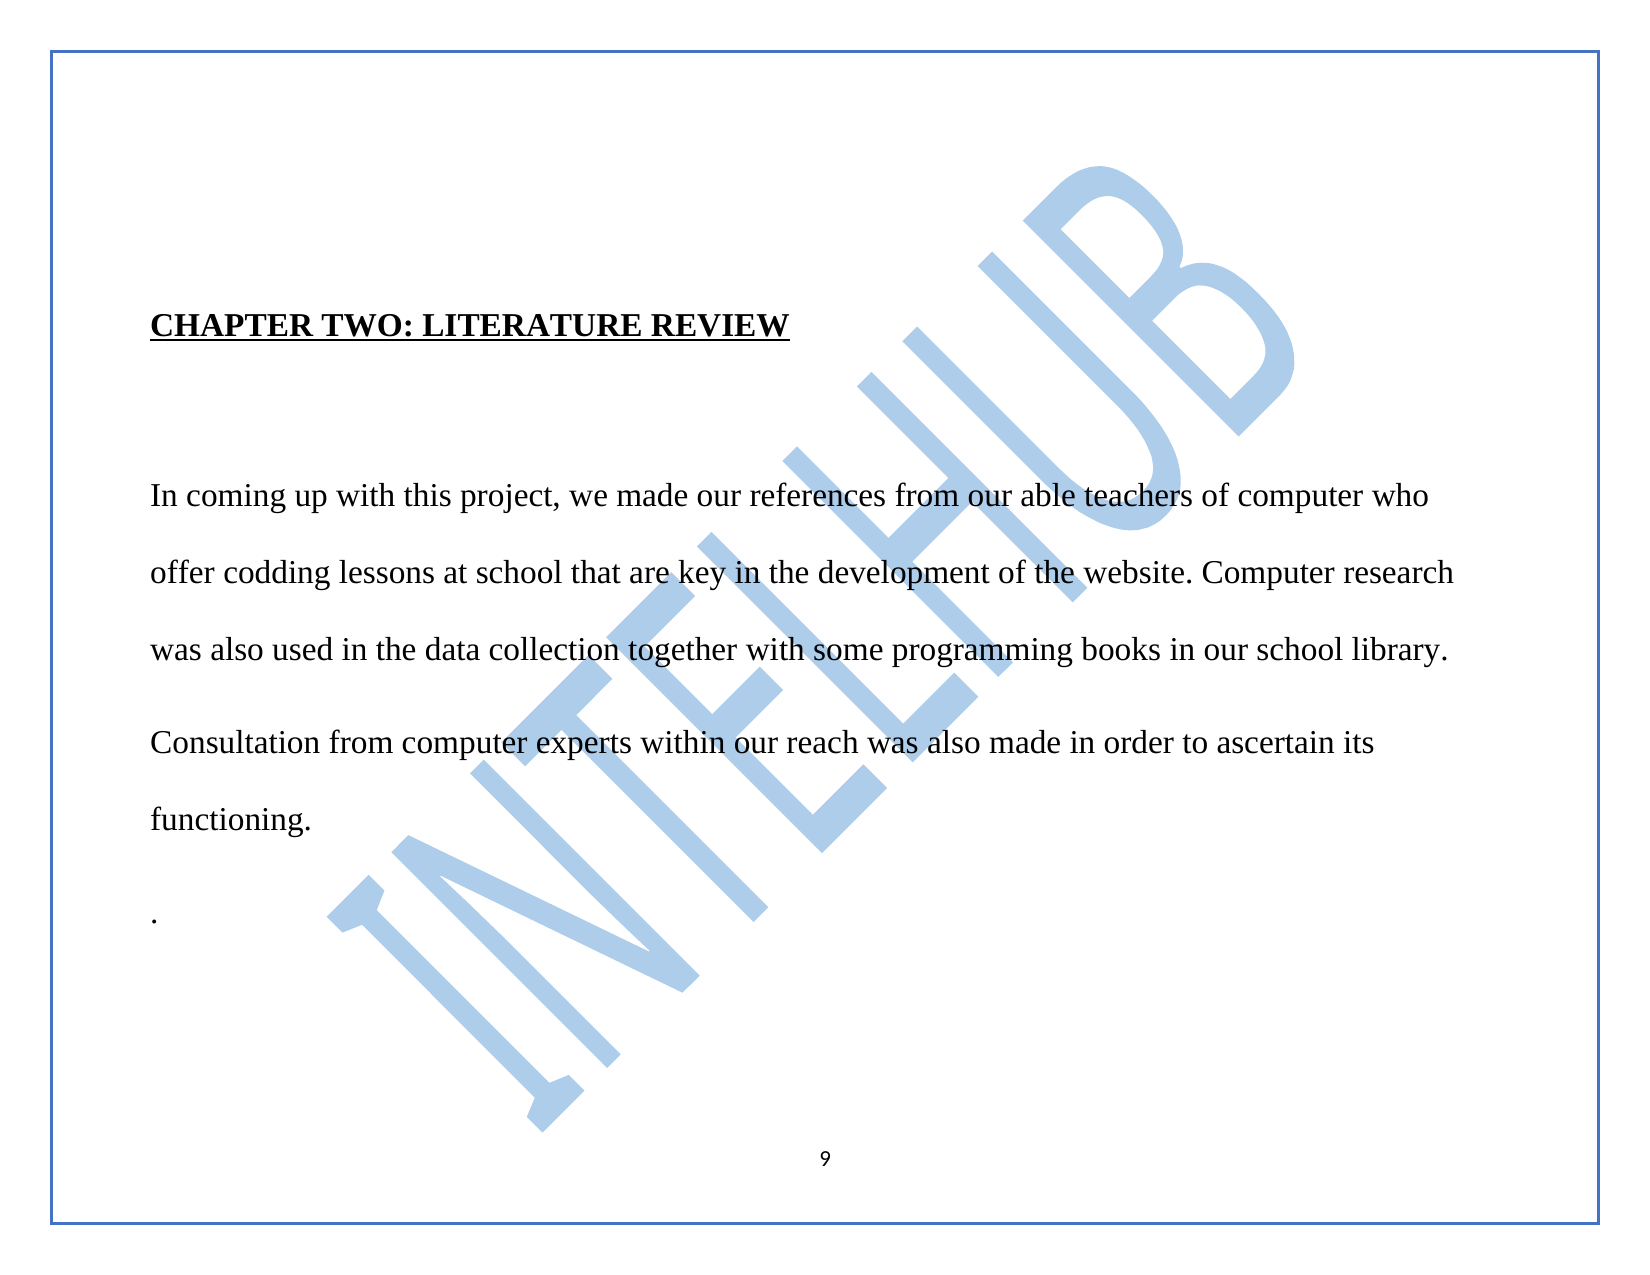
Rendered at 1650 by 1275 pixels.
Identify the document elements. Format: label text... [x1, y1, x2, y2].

text . [150, 892, 1500, 931]
text Consultation from computer experts within our reach was also made in order to ascertain its functioning. [150, 722, 1500, 837]
text In coming up with this project, we made our references from our able teachers of computer who offer codding lessons at school that are key in the development of the website. Computer research was also used in the data collection together with some programming books in our school library. [150, 476, 1500, 667]
subtitle CHAPTER TWO: LITERATURE REVIEW [150, 306, 1500, 344]
